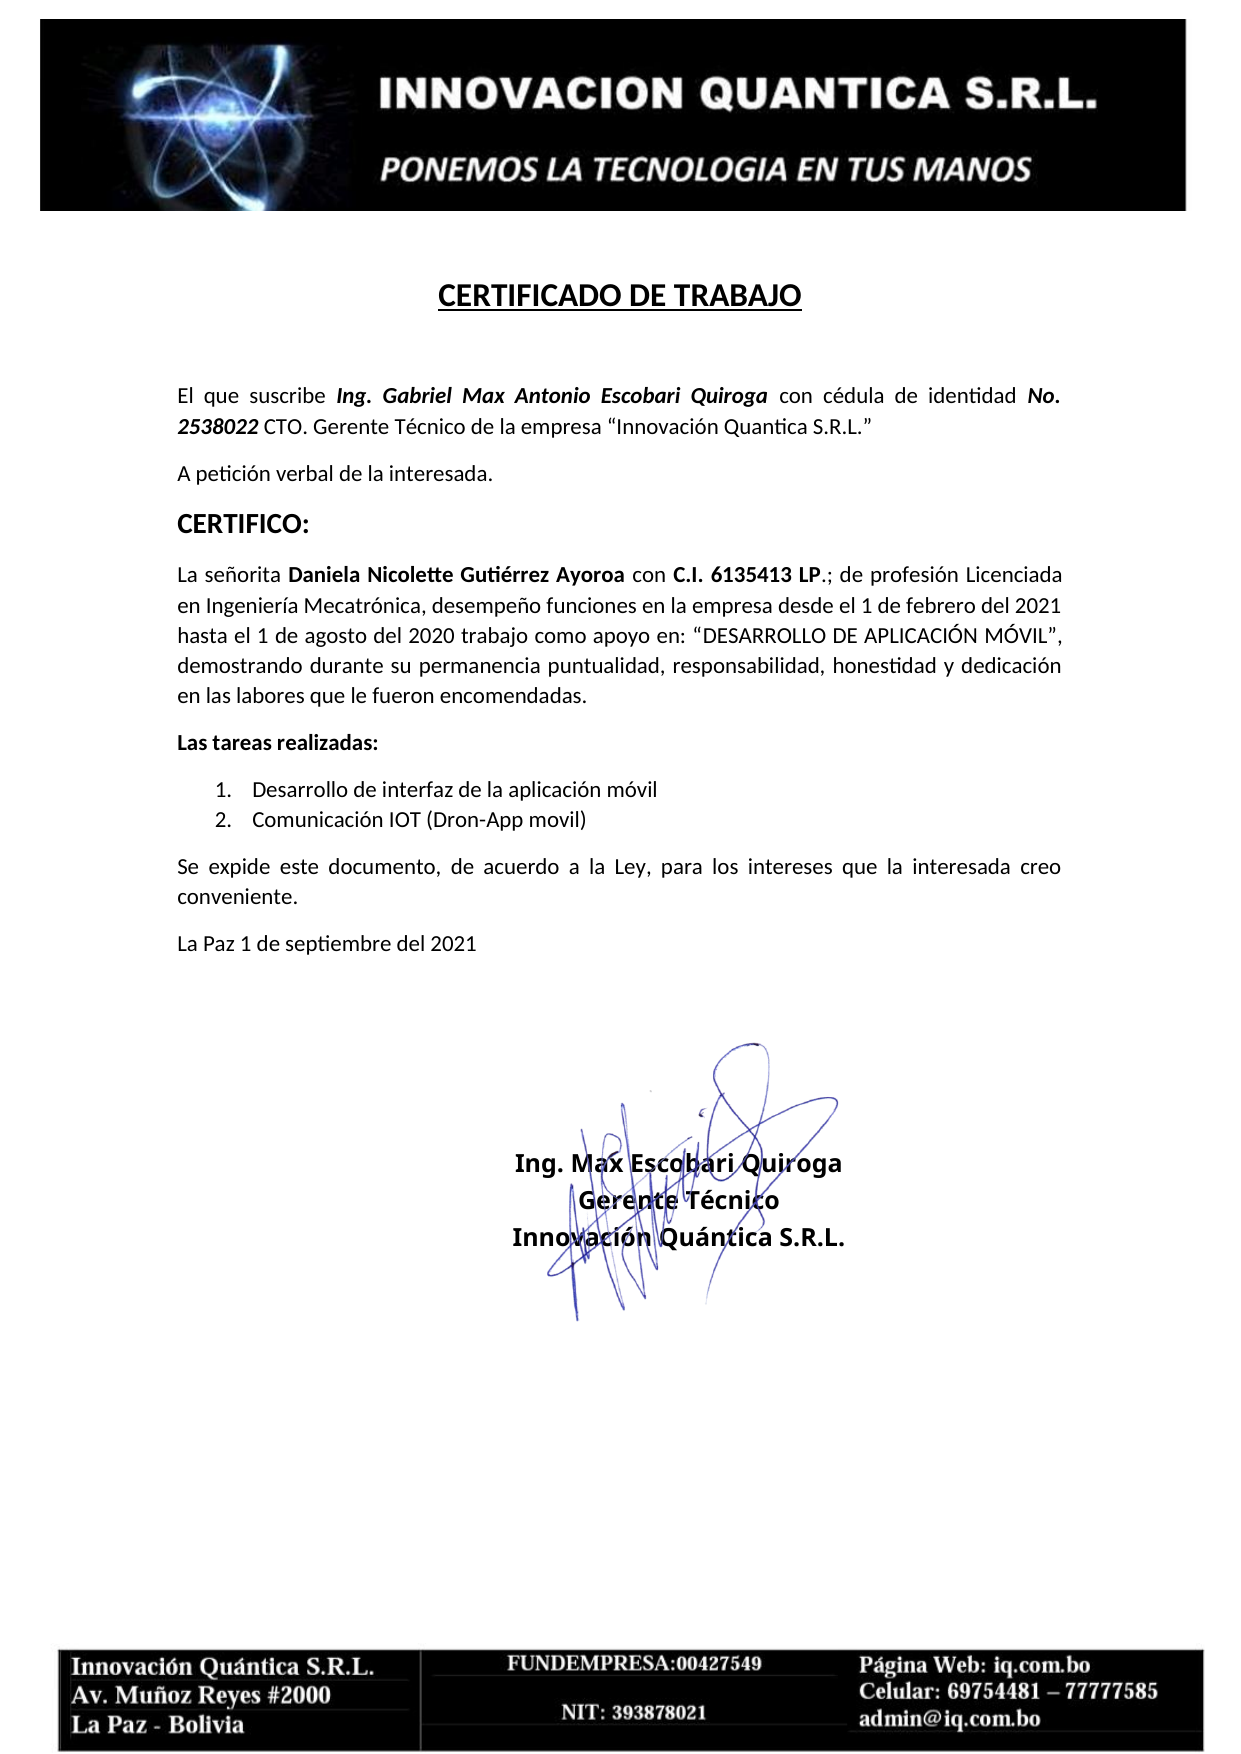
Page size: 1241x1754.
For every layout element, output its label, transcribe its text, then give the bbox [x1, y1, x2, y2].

text CERTIFICADO DE TRABAJO [177, 274, 1063, 315]
text Se expide este documento, de acuerdo a la Ley, para los intereses que la interesada creo conveniente. [177, 852, 1063, 911]
text El que suscribe Ing. Gabriel Max Antonio Escobari Quiroga con cédula de identidad No. 2538022 CTO. Gerente Técnico de la empresa “Innovación Quantica S.R.L.” [177, 382, 1063, 440]
text Las tareas realizadas: [177, 728, 1063, 756]
list Desarrollo de interfaz de la aplicación móvil [214, 775, 1063, 803]
text La señorita Daniela Nicolette Gutiérrez Ayoroa con C.I. 6135413 LP.; de profesión Licenciada en Ingeniería Mecatrónica, desempeño funciones en la empresa desde el 1 de febrero del 2021 hasta el 1 de agosto del 2020 trabajo como apoyo en: “DESARROLLO DE APLICACIÓN MÓVIL”, demostrando durante su permanencia puntualidad, responsabilidad, honestidad y dedicación en las labores que le fueron encomendadas. [177, 561, 1063, 709]
text La Paz 1 de septiembre del 2021 [177, 929, 1063, 957]
picture [5, 1643, 1241, 1754]
text A petición verbal de la interesada. [177, 459, 1063, 487]
picture [38, 19, 1192, 211]
picture [515, 1028, 849, 1331]
text CERTIFICO: [177, 506, 1063, 541]
list Comunicación IOT (Dron-App movil) [214, 805, 1063, 833]
